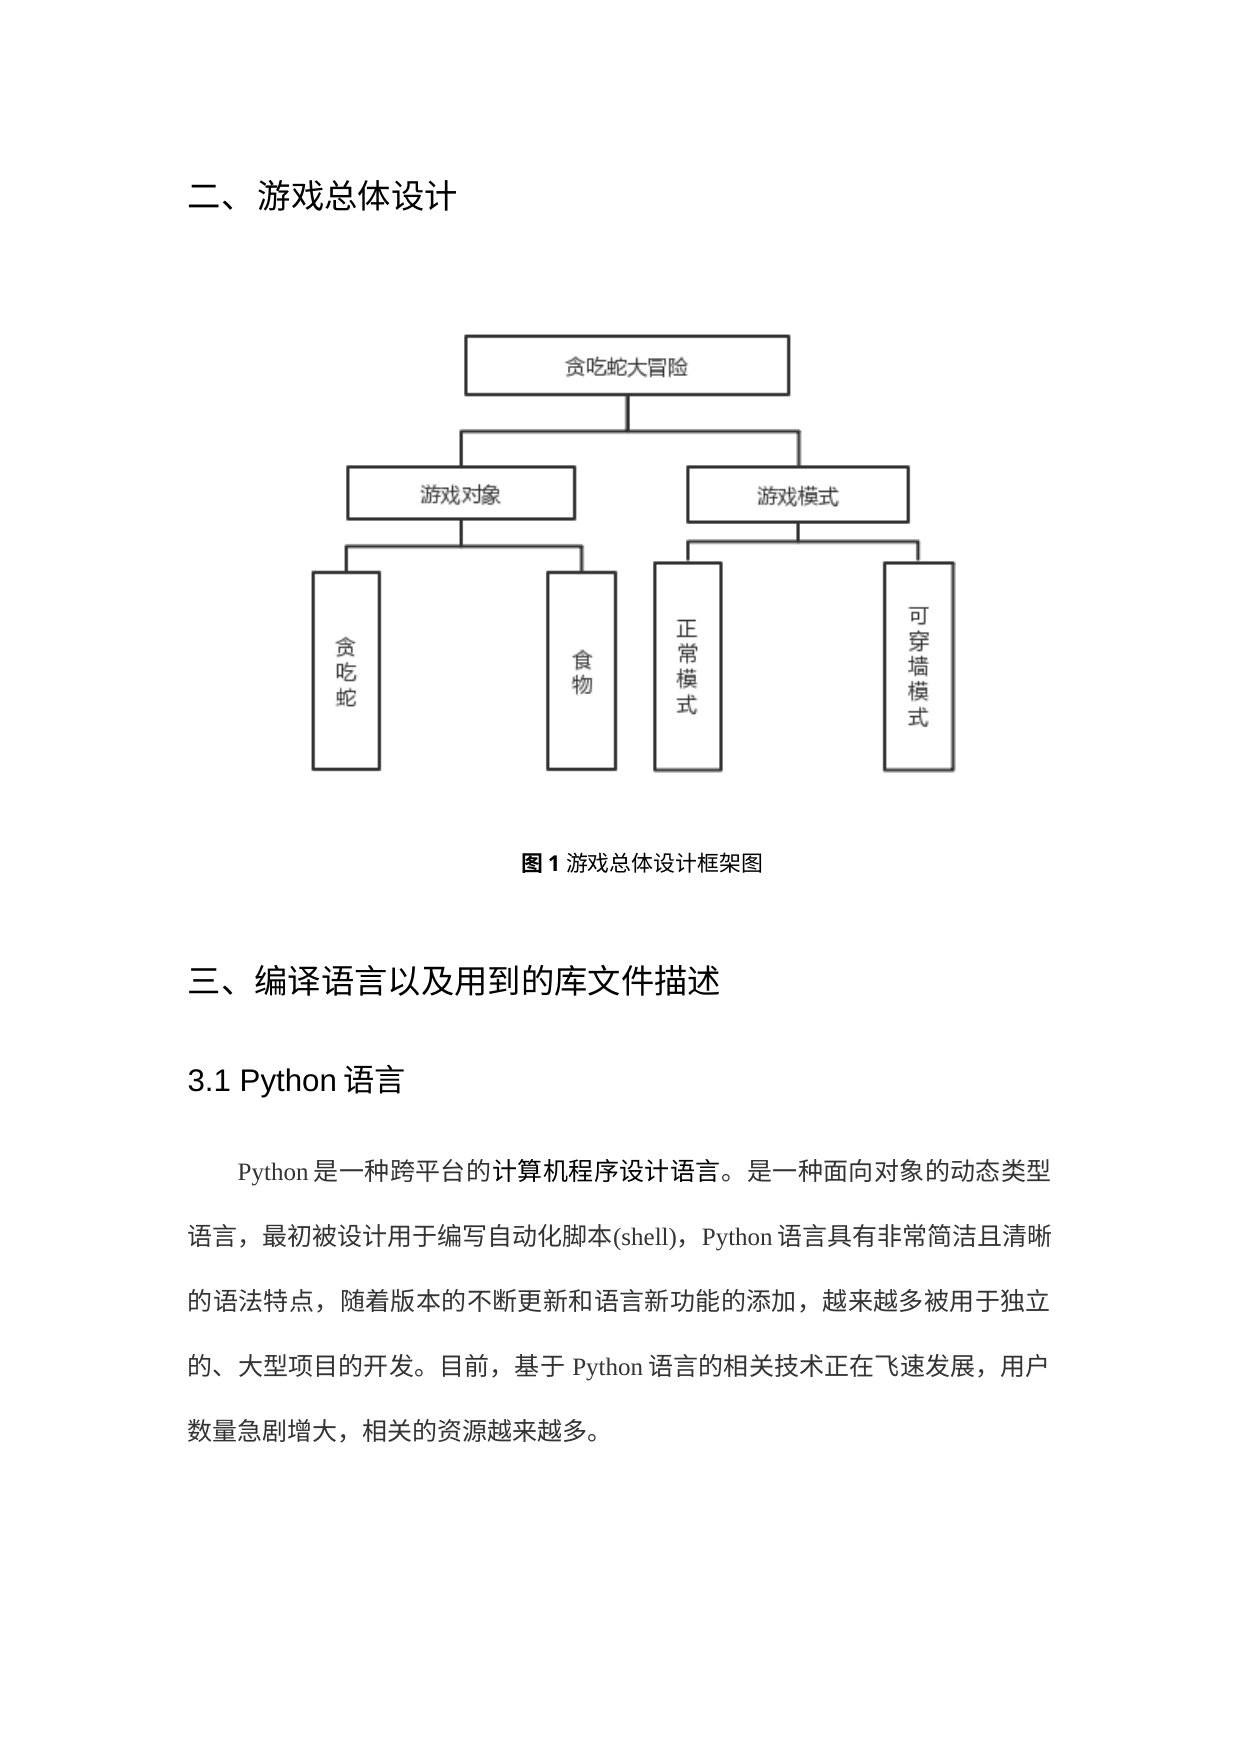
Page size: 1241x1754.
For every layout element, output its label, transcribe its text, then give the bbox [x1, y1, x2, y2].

text 图1 游戏总体设计框架图 [187, 846, 1053, 878]
picture [238, 261, 1003, 820]
subtitle 3.1 Python语言 [187, 1045, 1053, 1110]
subtitle 三、编译语言以及用到的库文件描述 [187, 946, 1053, 1011]
subtitle 游戏总体设计 [187, 162, 1053, 227]
text Python是一种跨平台的计算机程序设计语言。是一种面向对象的动态类型语言，最初被设计用于编写自动化脚本(shell)，Python语言具有非常简洁且清晰的语法特点，随着版本的不断更新和语言新功能的添加，越来越多被用于独立的、大型项目的开发。目前，基于Python语言的相关技术正在飞速发展，用户数量急剧增大，相关的资源越来越多。 [187, 1137, 1053, 1462]
